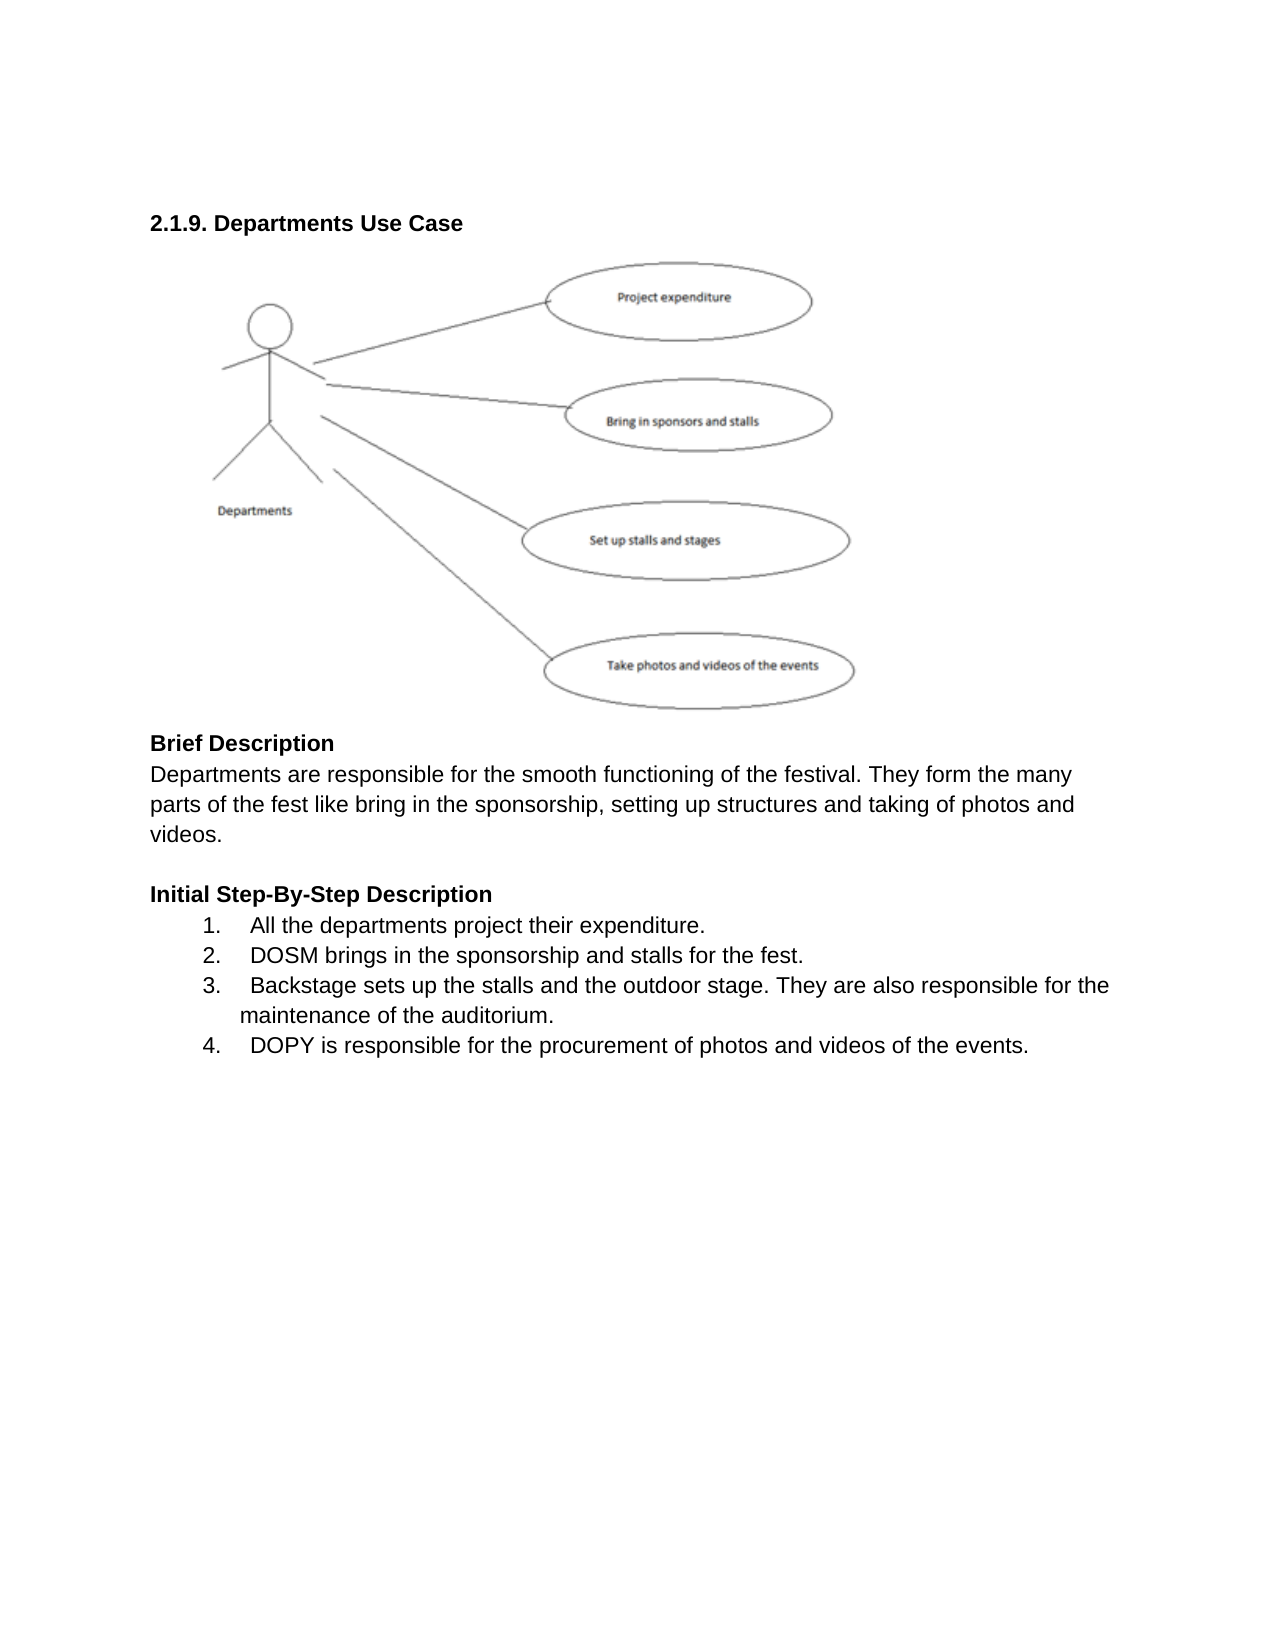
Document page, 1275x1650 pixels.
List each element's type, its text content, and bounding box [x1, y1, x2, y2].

text Brief Description [150, 730, 1125, 757]
text 2.1.9. Departments Use Case [150, 210, 1125, 237]
text Initial Step-By-Step Description [150, 881, 1125, 908]
text 3. Backstage sets up the stalls and the outdoor stage. They are also responsible for the maintenance of the auditorium. [202, 972, 1125, 1029]
text 1. All the departments project their expenditure. [202, 912, 1125, 938]
text 4. DOPY is responsible for the procurement of photos and videos of the events. [202, 1032, 1125, 1059]
text 2. DOSM brings in the sponsorship and stalls for the fest. [202, 942, 1125, 968]
picture [150, 240, 886, 727]
text Departments are responsible for the smooth functioning of the festival. They form the many parts of the fest like bring in the sponsorship, setting up structures and taking of photos and videos. [150, 761, 1125, 847]
